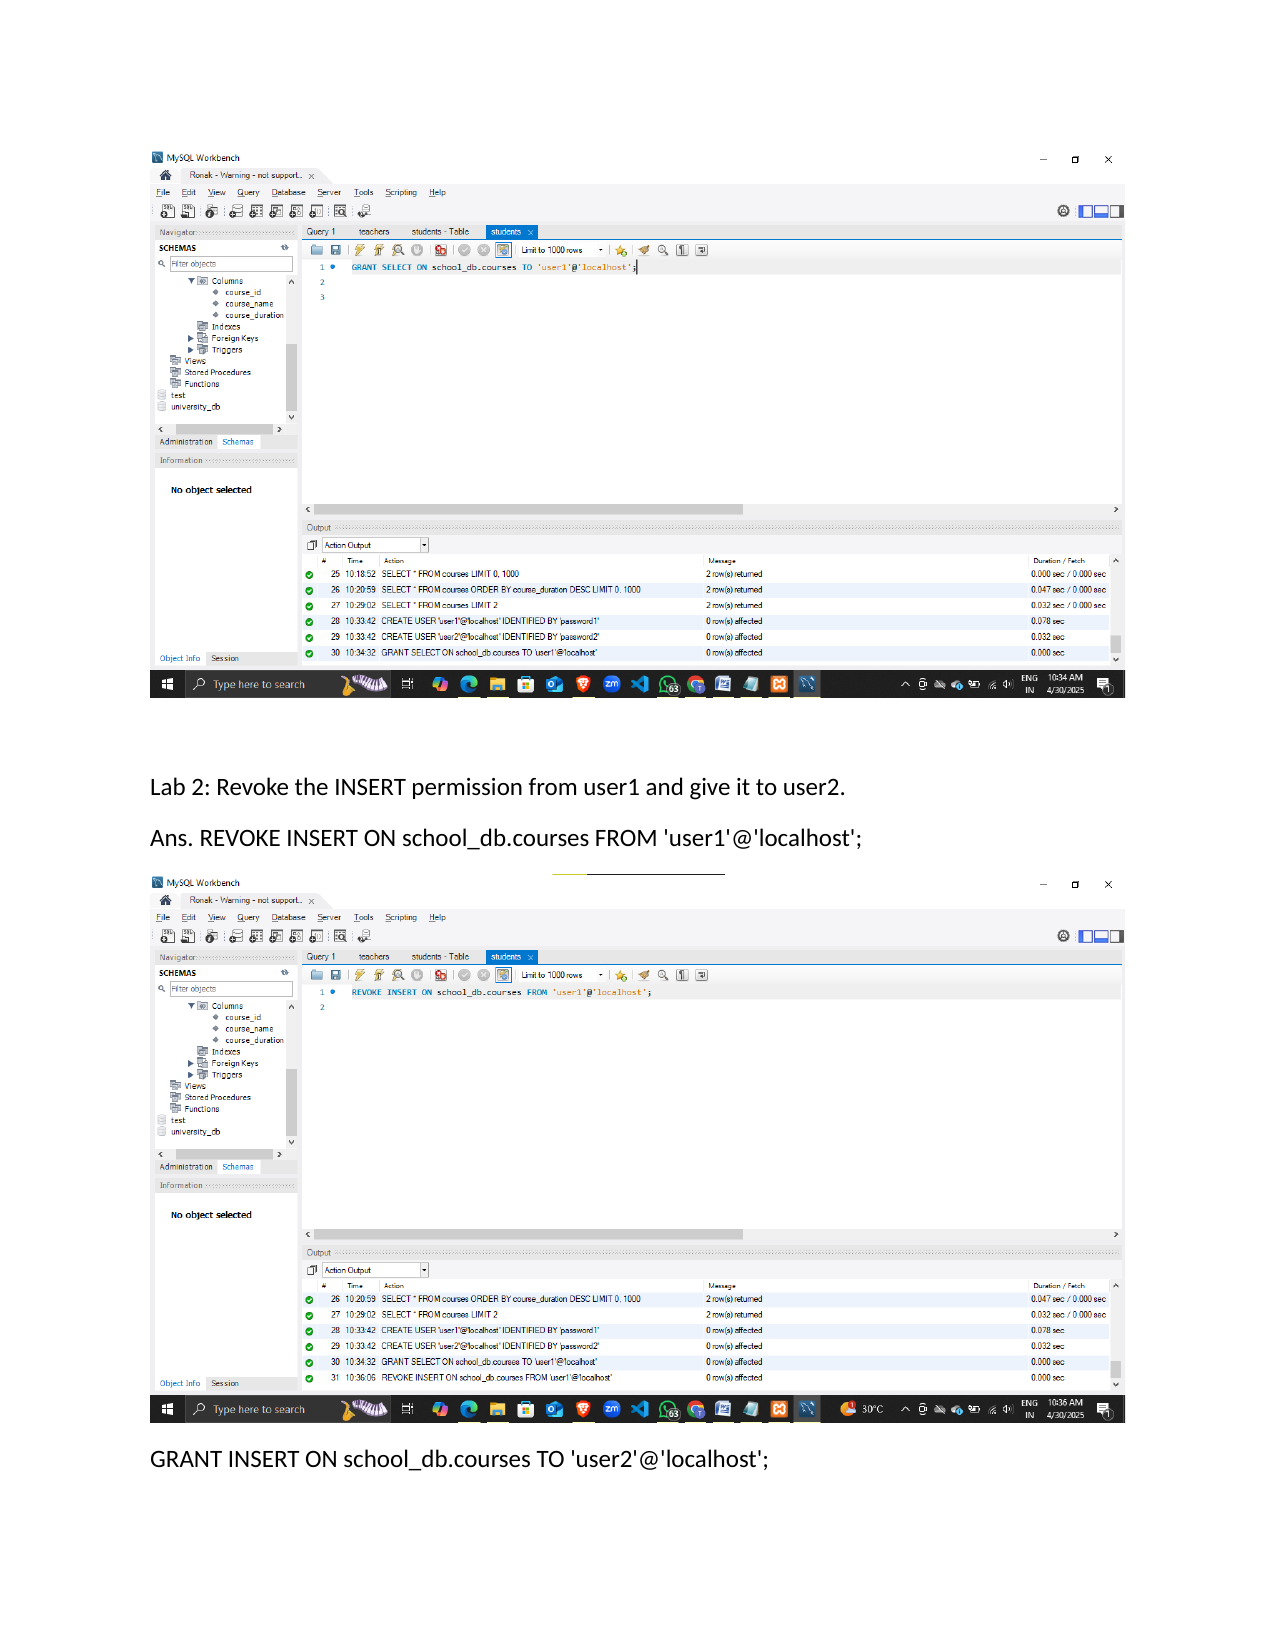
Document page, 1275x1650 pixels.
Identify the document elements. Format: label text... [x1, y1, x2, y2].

text Ans. REVOKE INSERT ON school_db.courses FROM 'user1'@'localhost'; [150, 822, 1125, 853]
text GRANT INSERT ON school_db.courses TO 'user2'@'localhost'; [150, 1443, 1125, 1474]
picture [150, 150, 1125, 698]
picture [150, 874, 1125, 1423]
text Lab 2: Revoke the INSERT permission from user1 and give it to user2. [150, 771, 1125, 801]
